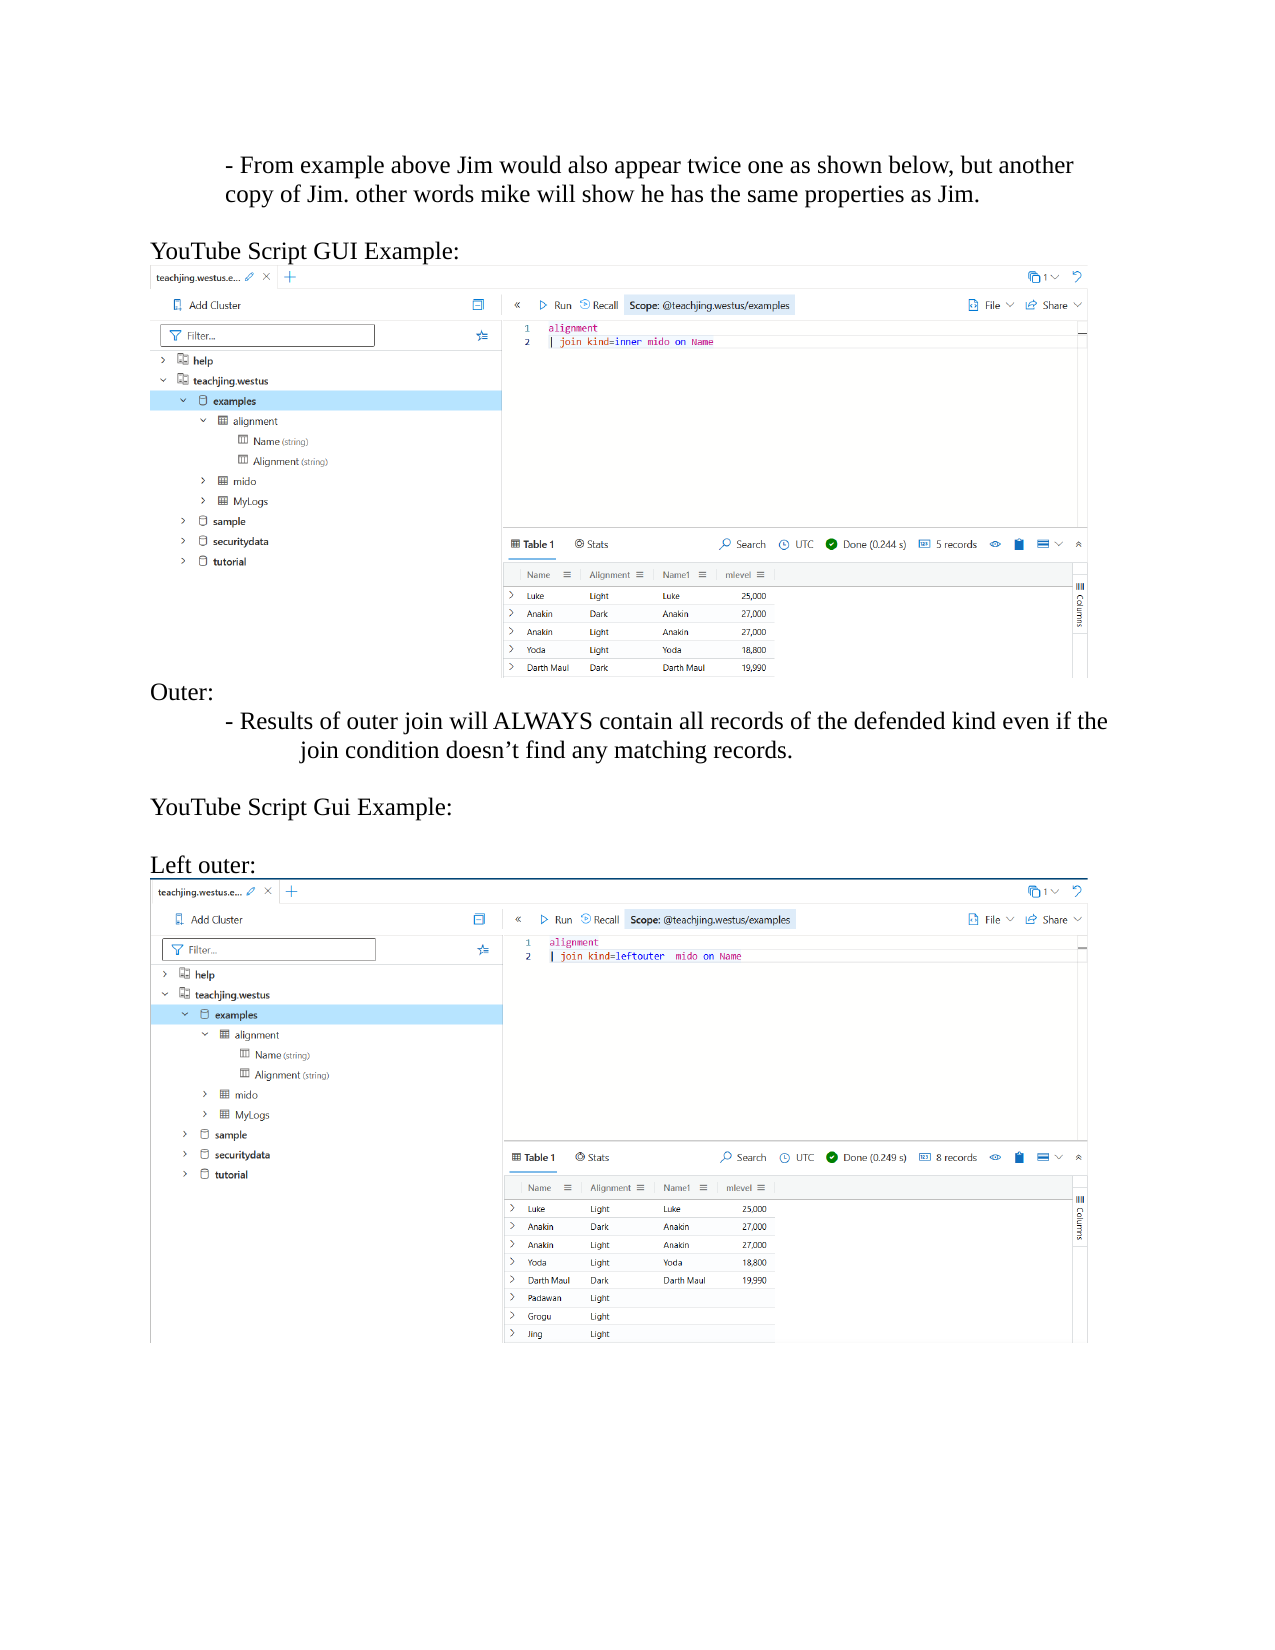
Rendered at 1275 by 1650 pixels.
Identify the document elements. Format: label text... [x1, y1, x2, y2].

picture [150, 265, 1088, 678]
text YouTube Script Gui Example: [150, 792, 1125, 821]
text YouTube Script GUI Example: [150, 236, 1125, 265]
text Outer: [150, 677, 1125, 706]
text - From example above Jim would also appear twice one as shown below, but another copy of Jim. other words mike will show he has the same properties as Jim. [150, 150, 1125, 207]
text Left outer: [150, 850, 1125, 878]
text - Results of outer join will ALWAYS contain all records of the defended kind even if the join condition doesn’t find any matching records. [150, 706, 1125, 763]
picture [150, 878, 1088, 1343]
